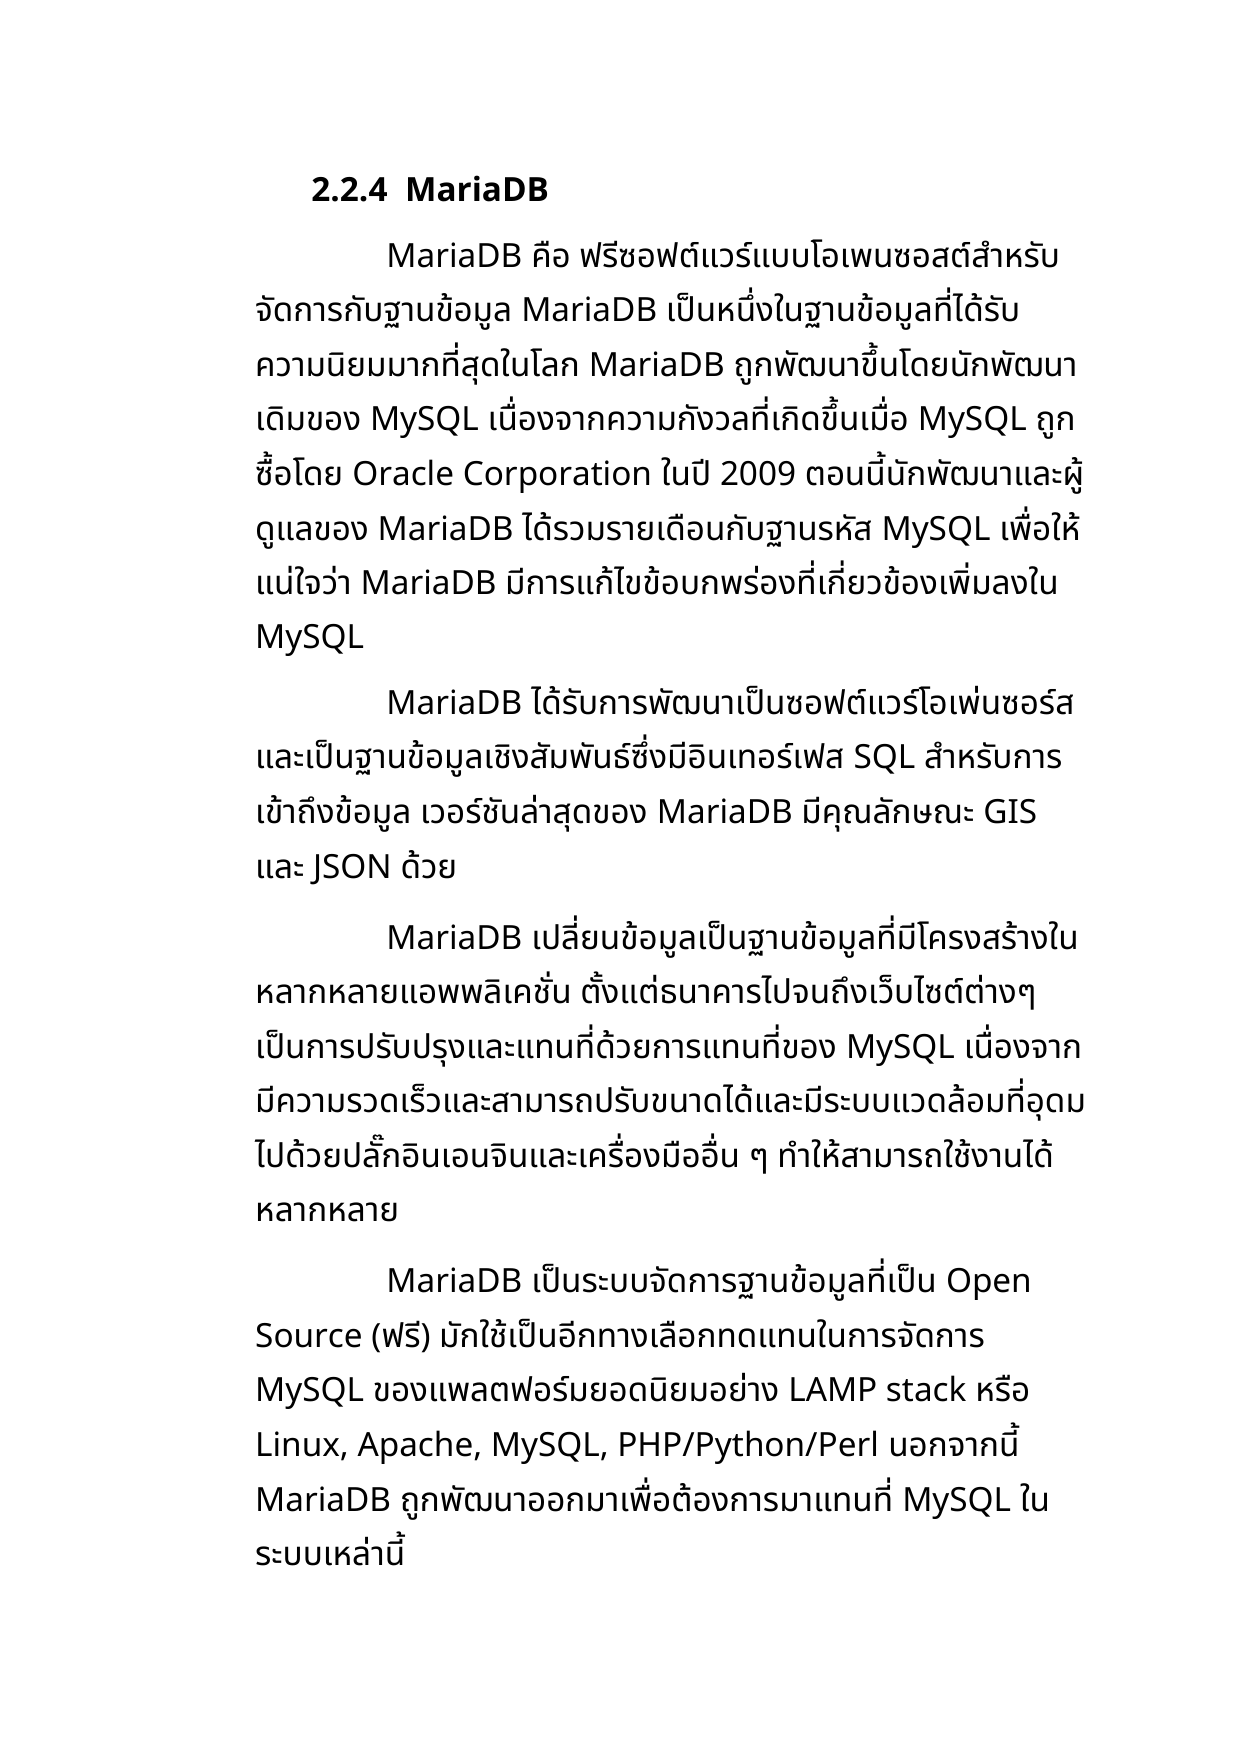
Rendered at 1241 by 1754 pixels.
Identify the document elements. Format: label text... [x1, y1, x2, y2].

list MariaDB [311, 166, 1090, 211]
text MariaDB เป็นระบบจัดการฐานข้อมูลที่เป็น Open Source (ฟรี) มักใช้เป็นอีกทางเลือกทดแทนในการจัดการ MySQL ของแพลตฟอร์มยอดนิยมอย่าง LAMP stack หรือ Linux, Apache, MySQL, PHP/Python/Perl นอกจากนี้ MariaDB ถูกพัฒนาออกมาเพื่อต้องการมาแทนที่ MySQL ในระบบเหล่านี้ [255, 1257, 1090, 1580]
text MariaDB ได้รับการพัฒนาเป็นซอฟต์แวร์โอเพ่นซอร์ส และเป็นฐานข้อมูลเชิงสัมพันธ์ซึ่งมีอินเทอร์เฟส SQL สำหรับการเข้าถึงข้อมูล เวอร์ชันล่าสุดของ MariaDB มีคุณลักษณะ GIS และ JSON ด้วย [255, 679, 1090, 893]
